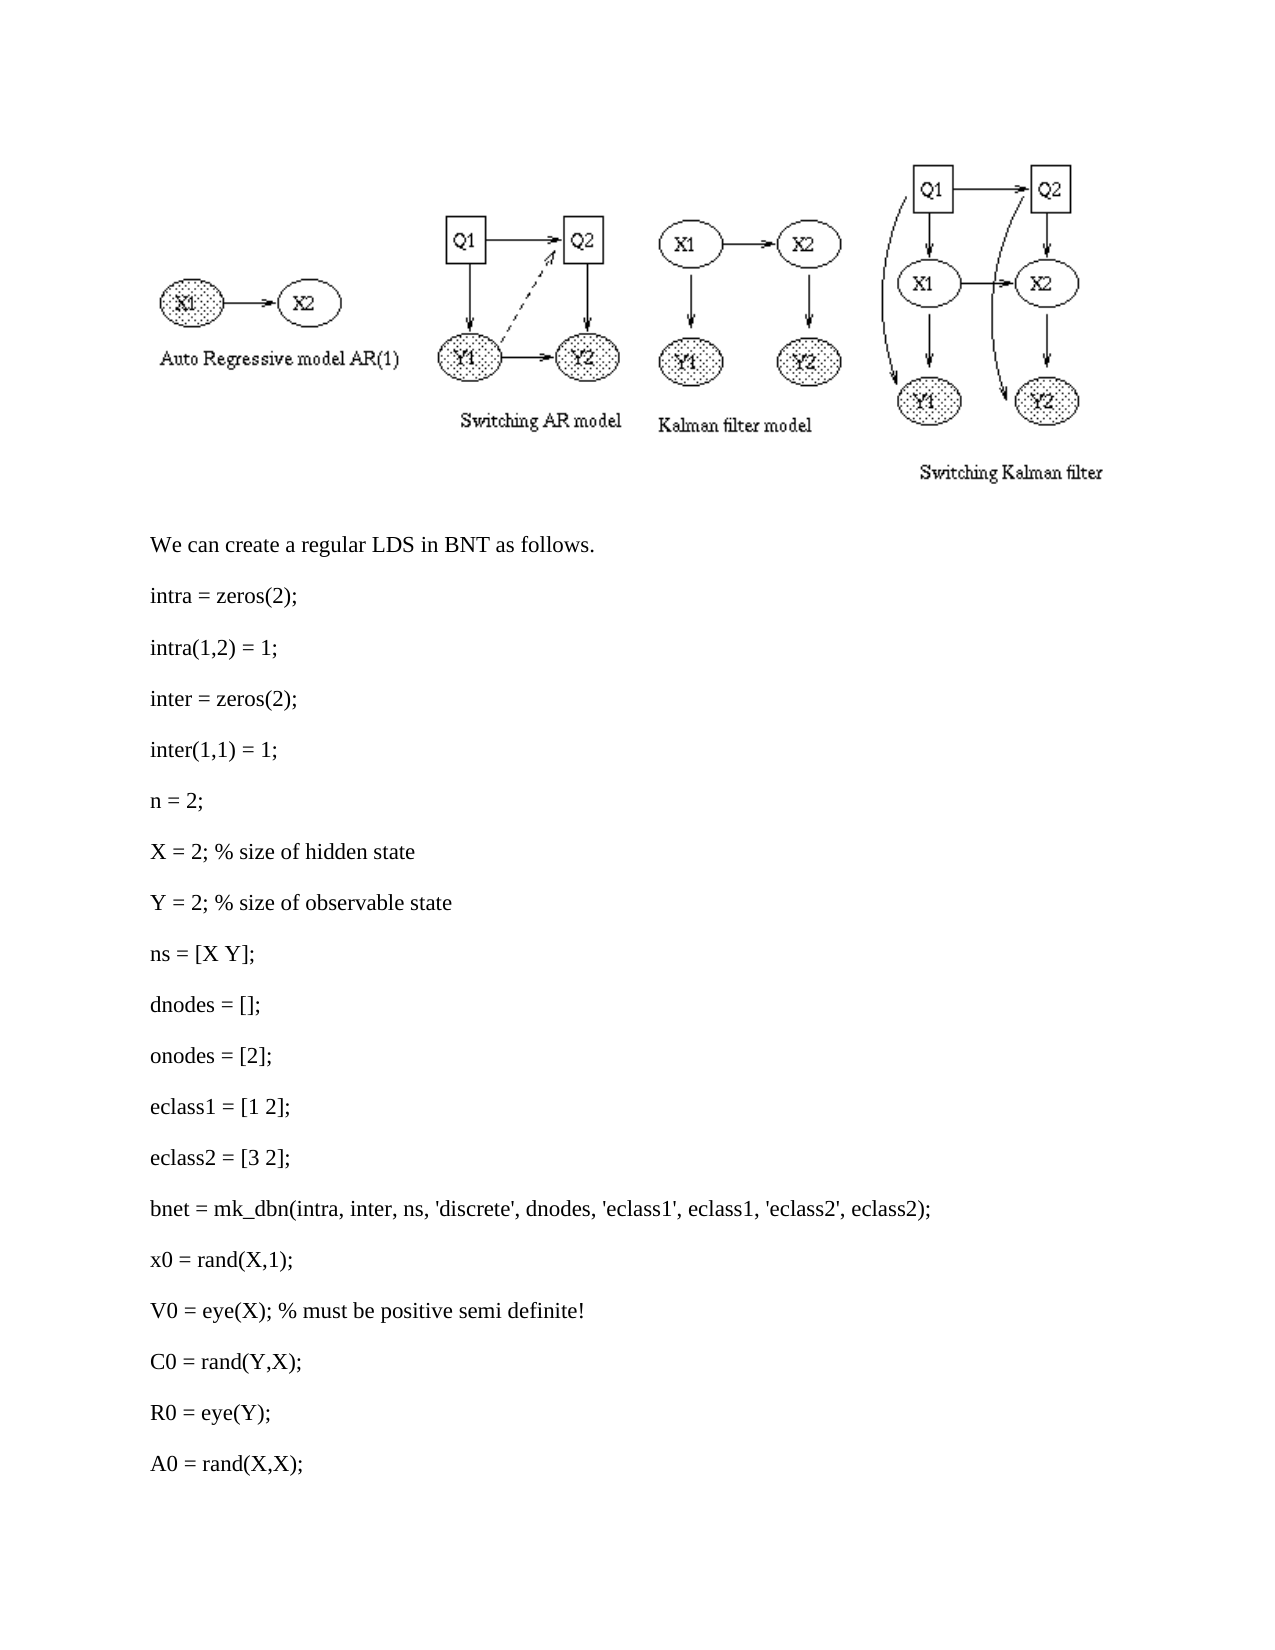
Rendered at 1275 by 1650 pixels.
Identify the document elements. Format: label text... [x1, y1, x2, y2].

text bnet = mk_dbn(intra, inter, ns, 'discrete', dnodes, 'eclass1', eclass1, 'eclass2', eclass2); [150, 1195, 1125, 1221]
text X = 2; % size of hidden state [150, 838, 1125, 864]
text eclass1 = [1 2]; [150, 1093, 1125, 1119]
table_header [859, 150, 1130, 532]
text intra(1,2) = 1; [150, 634, 1125, 660]
text inter = zeros(2); [150, 685, 1125, 711]
text onodes = [2]; [150, 1042, 1125, 1068]
text V0 = eye(X); % must be positive semi definite! [150, 1297, 1125, 1323]
text eclass2 = [3 2]; [150, 1144, 1125, 1170]
table_header [145, 150, 422, 532]
text inter(1,1) = 1; [150, 736, 1125, 762]
text n = 2; [150, 787, 1125, 813]
picture [146, 265, 422, 392]
text C0 = rand(Y,X); [150, 1348, 1125, 1374]
table_header [644, 150, 859, 532]
picture [424, 202, 644, 454]
text R0 = eye(Y); [150, 1399, 1125, 1426]
text We can create a regular LDS in BNT as follows. [150, 532, 1125, 558]
text intra = zeros(2); [150, 583, 1125, 609]
picture [645, 206, 859, 451]
text ns = [X Y]; [150, 940, 1125, 966]
text x0 = rand(X,1); [150, 1246, 1125, 1272]
picture [860, 151, 1128, 506]
text Y = 2; % size of observable state [150, 889, 1125, 915]
text dnodes = []; [150, 991, 1125, 1017]
table_header [423, 150, 644, 532]
text A0 = rand(X,X); [150, 1450, 1125, 1477]
